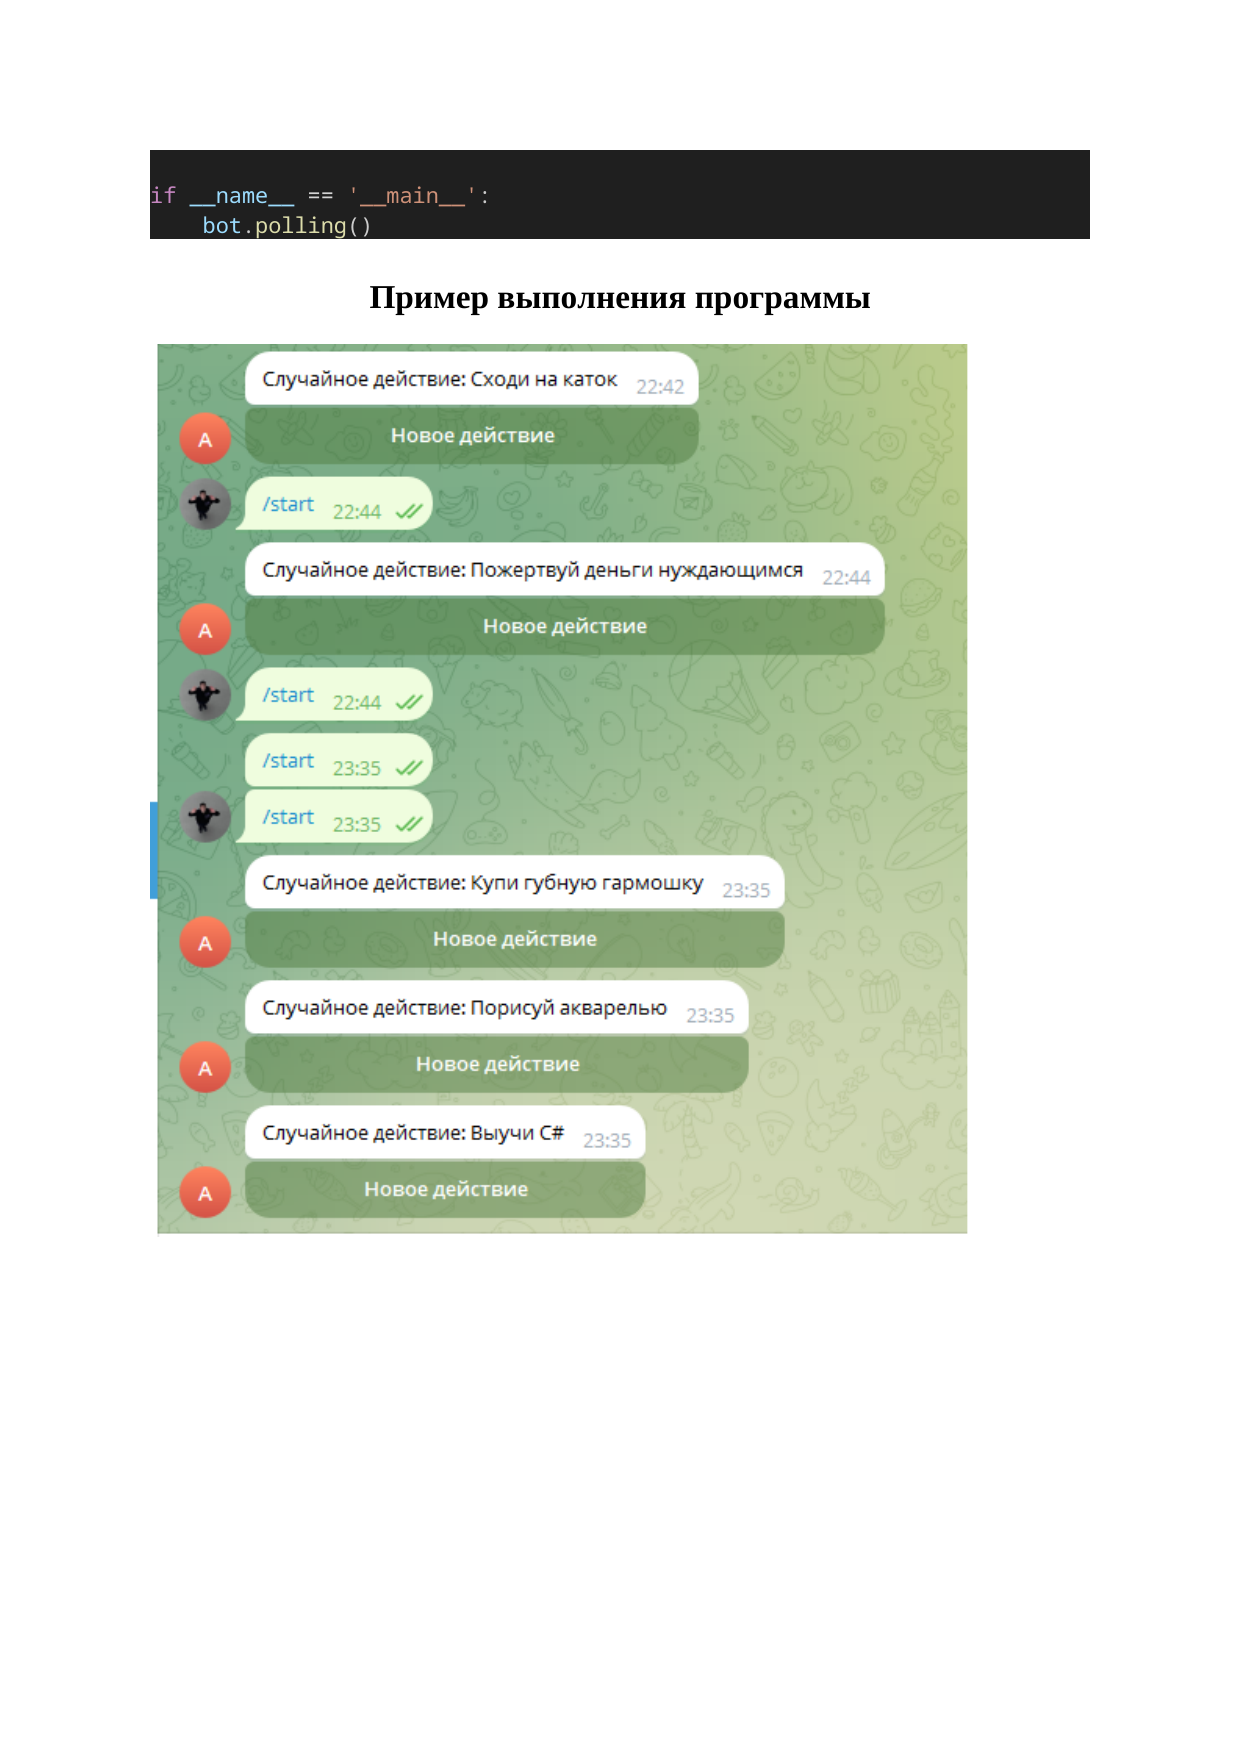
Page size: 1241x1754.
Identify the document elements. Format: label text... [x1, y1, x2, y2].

text bot.polling() [150, 209, 1090, 239]
text if __name__ == '__main__': [150, 180, 1090, 209]
picture [150, 344, 968, 1237]
list Пример выполнения программы [150, 278, 1090, 316]
